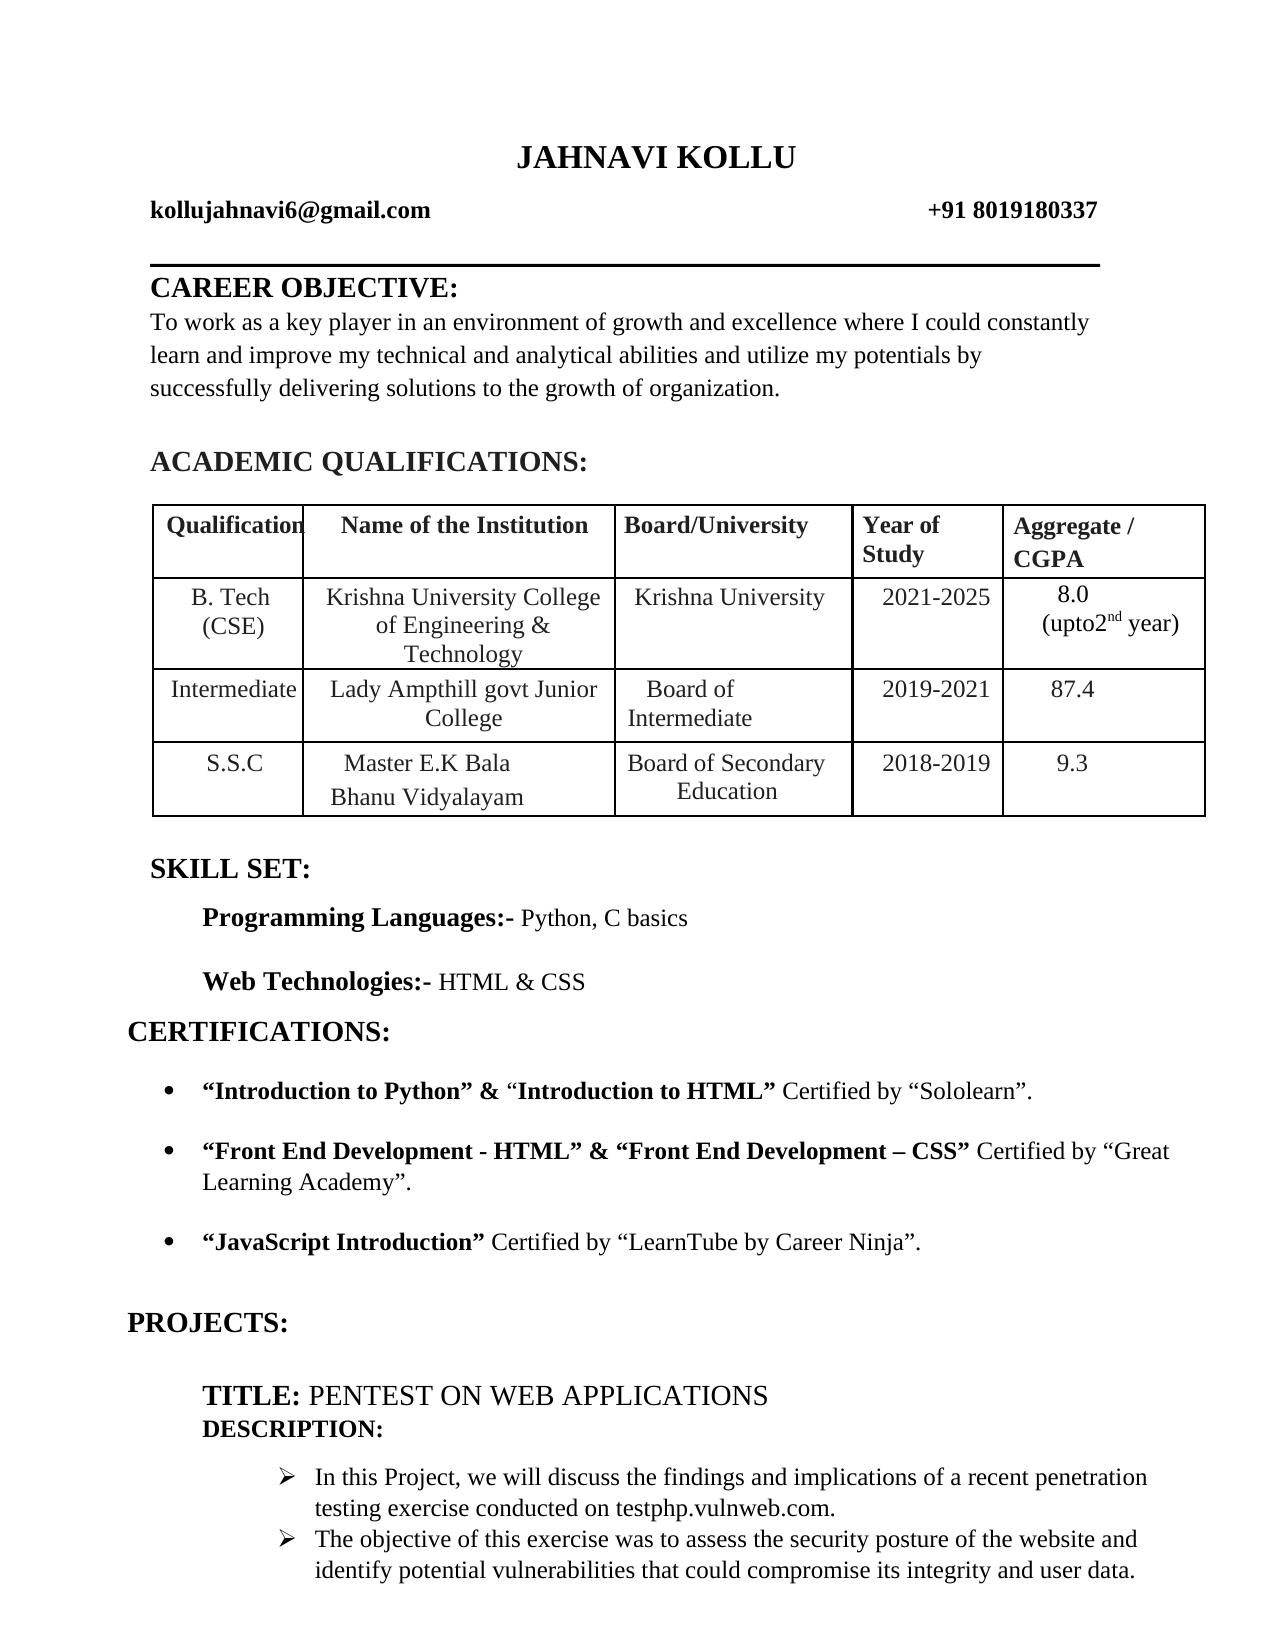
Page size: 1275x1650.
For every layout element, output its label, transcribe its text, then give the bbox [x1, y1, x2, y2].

table_header Qualification [154, 506, 302, 577]
table_cell 87.4 [1004, 670, 1204, 741]
list “JavaScript Introduction” Certified by “LearnTube by Career Ninja”. [164, 1227, 1217, 1255]
table_cell Krishna University [616, 579, 851, 668]
list The objective of this exercise was to assess the security posture of the website and identify potential vulnerabilities that could compromise its integrity and user data. [277, 1524, 1217, 1584]
table_cell Krishna University College of Engineering & Technology [304, 579, 614, 668]
list “Introduction to Python” & “Introduction to HTML” Certified by “Sololearn”. [164, 1076, 1217, 1105]
text kollujahnavi6@gmail.com +91 8019180337 [150, 195, 1217, 223]
table_cell B. Tech (CSE) [154, 579, 302, 668]
text CERTIFICATIONS: [127, 1014, 1217, 1047]
table_cell 2018-2019 [854, 743, 1002, 815]
table_cell 9.3 [1004, 743, 1204, 815]
table_cell Intermediate [154, 670, 302, 741]
table_header Name of the Institution [304, 506, 614, 577]
text DESCRIPTION: [127, 1414, 1217, 1443]
text ACADEMIC QUALIFICATIONS: [150, 444, 1217, 478]
table_cell Board of Secondary Education [616, 743, 851, 815]
list In this Project, we will discuss the findings and implications of a recent penetration testing exercise conducted on testphp.vulnweb.com. [277, 1462, 1217, 1522]
table_cell S.S.C [154, 743, 302, 815]
text Programming Languages:- Python, C basics [127, 901, 1120, 932]
subtitle SKILL SET: [150, 851, 1217, 884]
table_cell 2019-2021 [854, 670, 1002, 741]
table_cell Board of Intermediate [616, 670, 851, 741]
text PROJECTS: [127, 1305, 1217, 1339]
title JAHNAVI KOLLU [389, 137, 886, 175]
list “Front End Development - HTML” & “Front End Development – CSS” Certified by “Great Learning Academy”. [164, 1136, 1217, 1196]
table_header Board/University [616, 506, 851, 577]
table_cell 8.0 (upto2nd year) [1004, 579, 1204, 668]
text TITLE: PENTEST ON WEB APPLICATIONS [127, 1378, 1217, 1411]
table_cell Lady Ampthill govt Junior College [304, 670, 614, 741]
text Web Technologies:- HTML & CSS [127, 964, 1120, 996]
text To work as a key player in an environment of growth and excellence where I could constantly learn and improve my technical and analytical abilities and utilize my potentials by successfully delivering solutions to the growth of organization. [150, 307, 1109, 402]
subtitle CAREER OBJECTIVE: [150, 262, 1217, 303]
table_cell Master E.K Bala Bhanu Vidyalayam [304, 743, 614, 815]
table_cell 2021-2025 [854, 579, 1002, 668]
table_header Year of Study [854, 506, 1002, 577]
table_header Aggregate / CGPA [1004, 506, 1204, 577]
